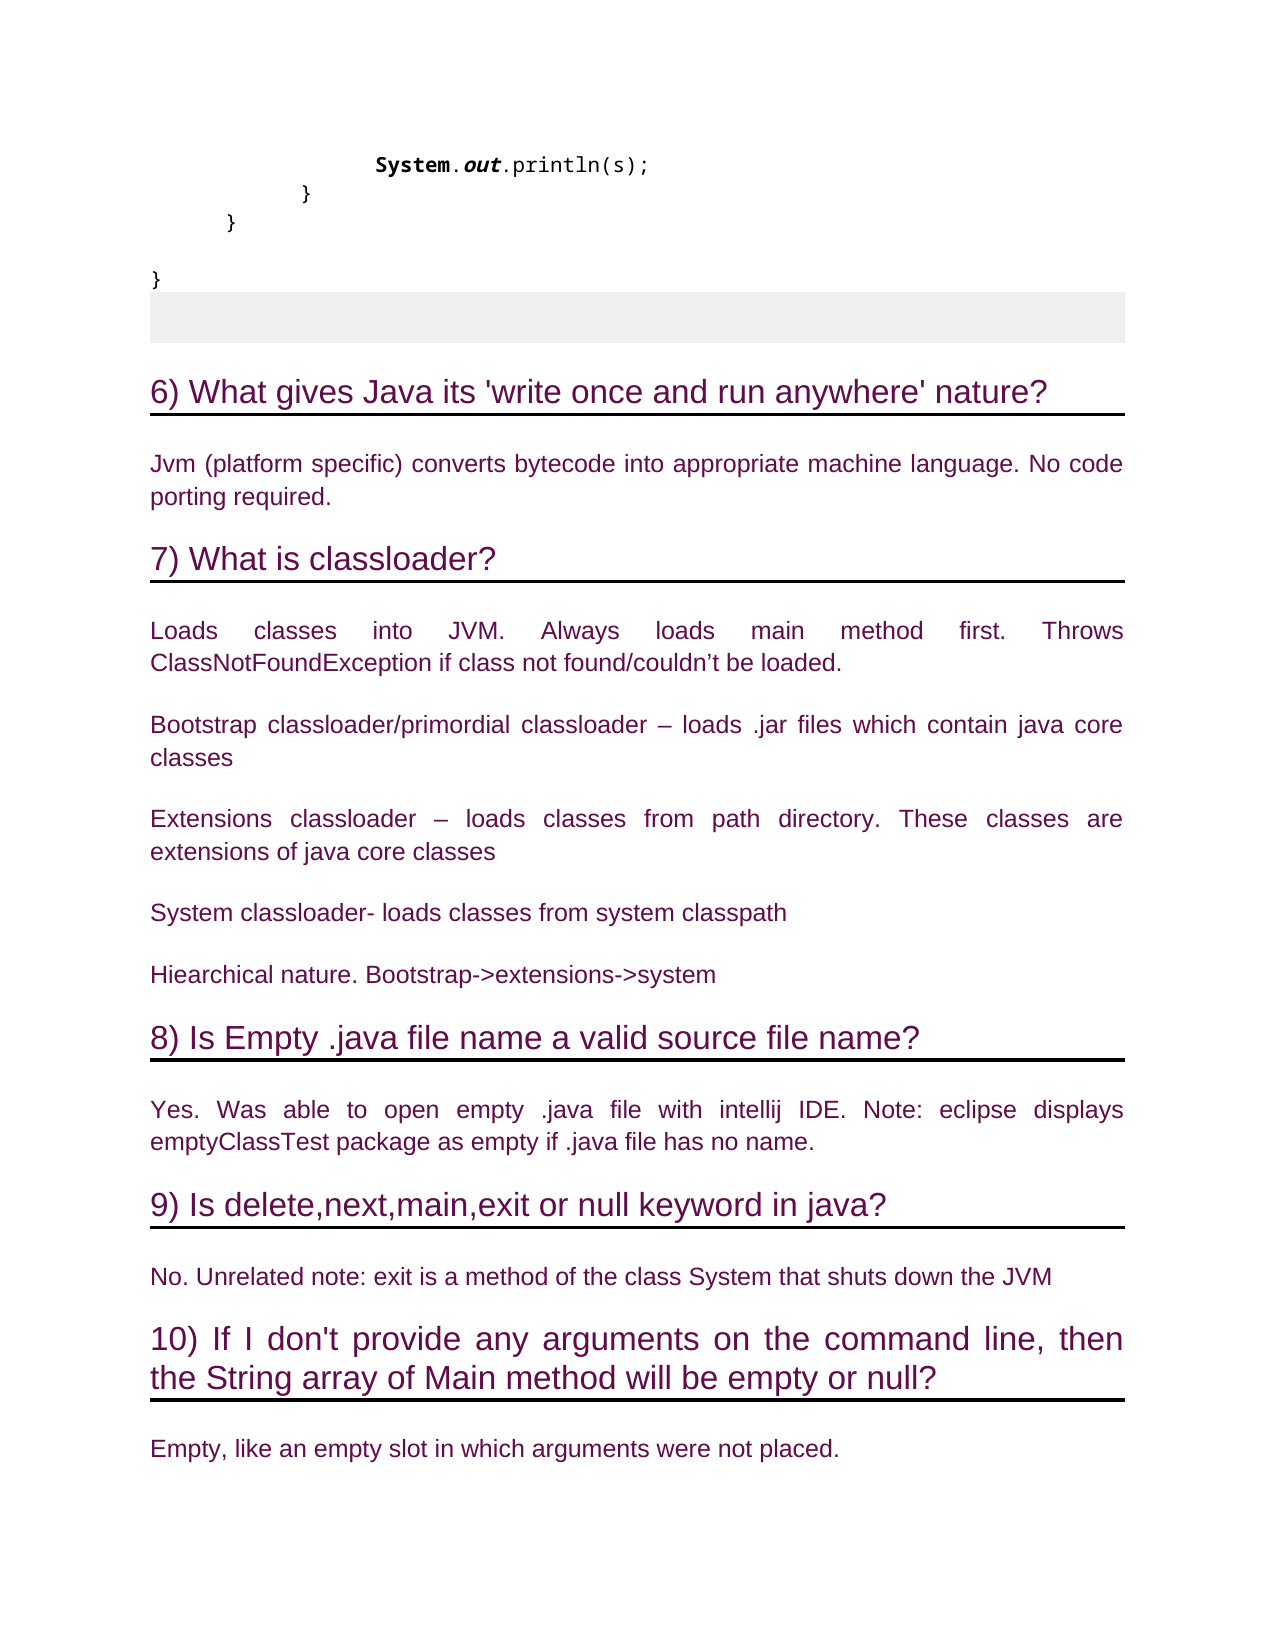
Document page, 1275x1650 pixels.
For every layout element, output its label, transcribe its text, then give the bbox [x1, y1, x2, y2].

subtitle Yes. Was able to open empty .java file with intellij IDE. Note: eclipse displays emptyClassTest package as empty if .java file has no name. [150, 1091, 1125, 1156]
subtitle 8) Is Empty .java file name a valid source file name? [150, 1018, 1125, 1058]
subtitle System classloader- loads classes from system classpath [150, 895, 1125, 927]
subtitle No. Unrelated note: exit is a method of the class System that shuts down the JVM [150, 1258, 1125, 1290]
subtitle 7) What is classloader? [150, 539, 1125, 580]
text System.out.println(s); [150, 150, 1125, 178]
subtitle Bootstrap classloader/primordial classloader – loads .jar files which contain java core classes [150, 706, 1125, 771]
subtitle Hiearchical nature. Bootstrap->extensions->system [150, 956, 1125, 989]
subtitle Empty, like an empty slot in which arguments were not placed. [150, 1431, 1125, 1463]
subtitle 9) Is delete,next,main,exit or null keyword in java? [150, 1185, 1125, 1226]
subtitle Extensions classloader – loads classes from path directory. These classes are extensions of java core classes [150, 801, 1125, 866]
text } [150, 178, 1125, 207]
subtitle Loads classes into JVM. Always loads main method first. Throws ClassNotFoundException if class not found/couldn’t be loaded. [150, 612, 1125, 677]
subtitle 10) If I don't provide any arguments on the command line, then the String array of Main method will be empty or null? [150, 1319, 1125, 1398]
text } [150, 207, 1125, 235]
text Jvm (platform specific) converts bytecode into appropriate machine language. No code porting required. [150, 445, 1125, 510]
text } [150, 264, 1125, 292]
text 6) What gives Java its 'write once and run anywhere' nature? [150, 372, 1125, 413]
